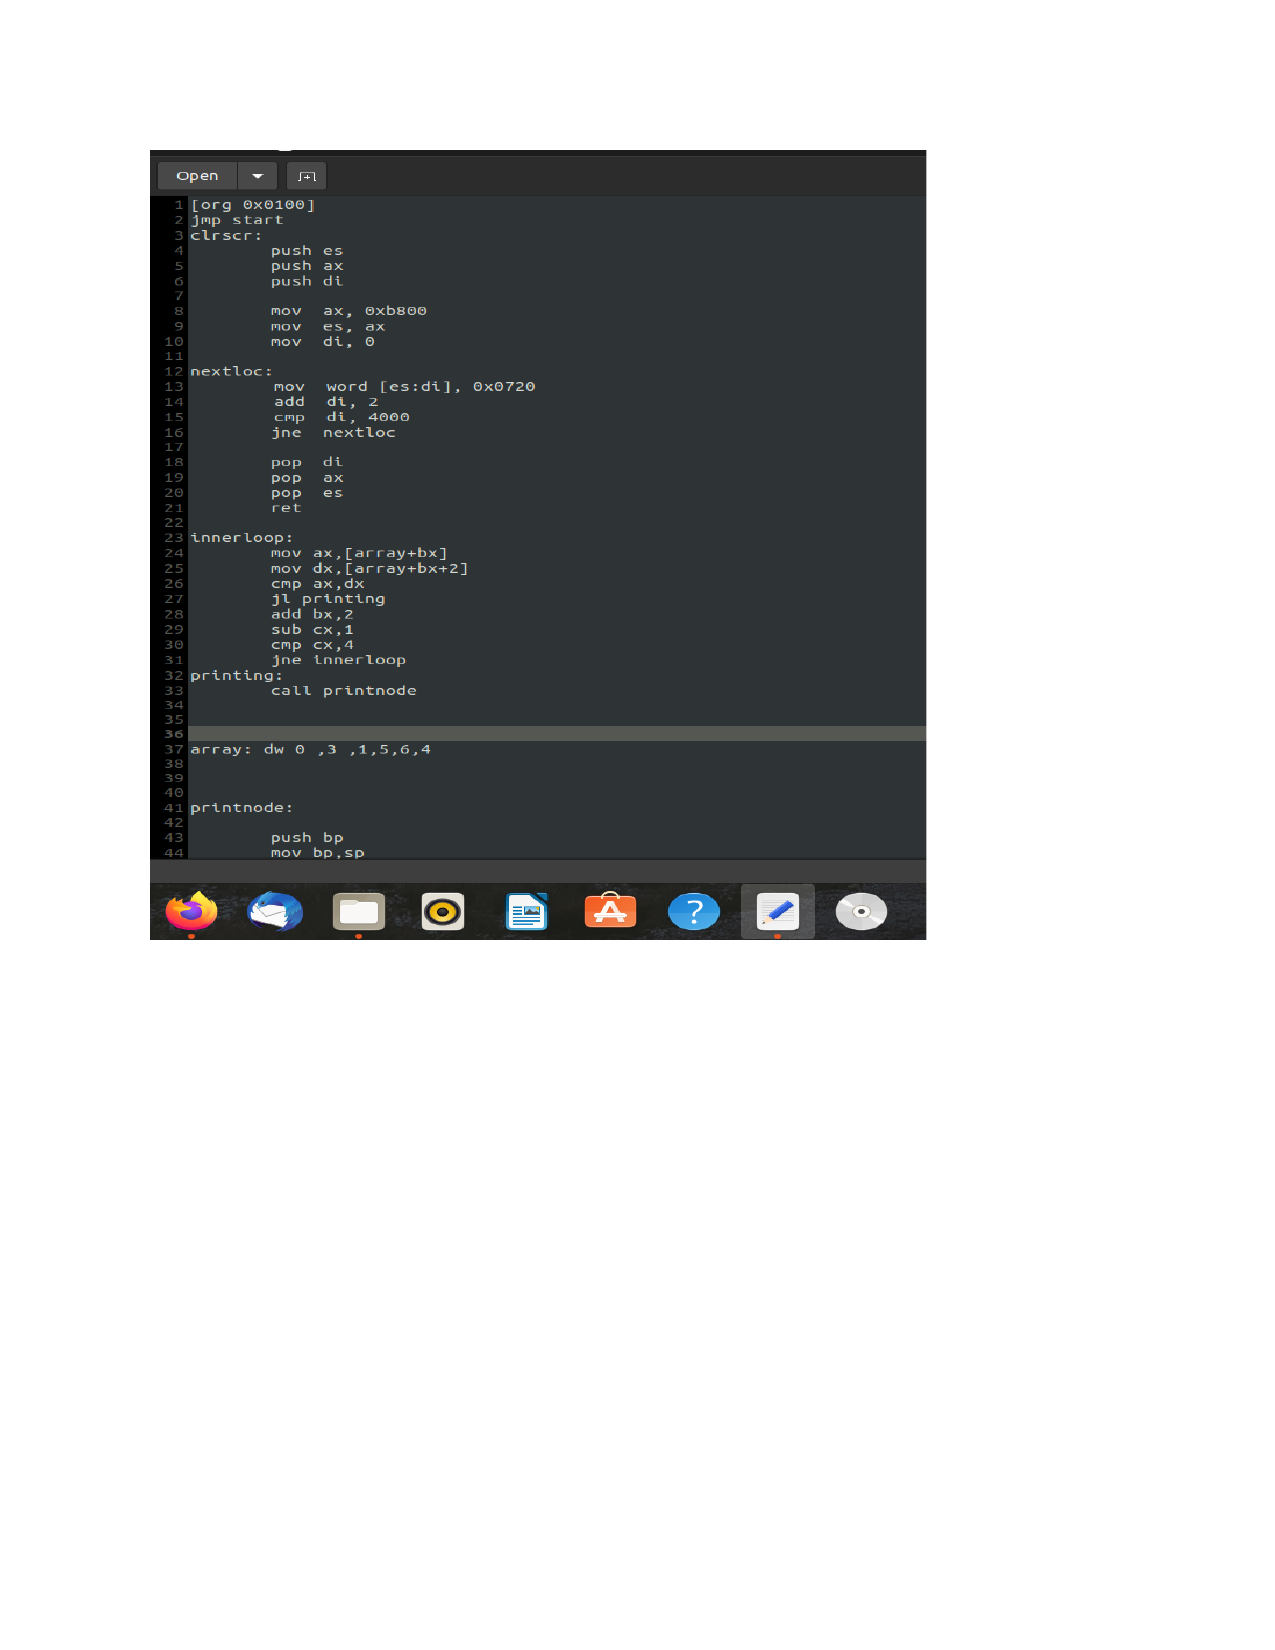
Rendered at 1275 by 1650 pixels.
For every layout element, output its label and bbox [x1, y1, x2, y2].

picture [150, 150, 927, 940]
